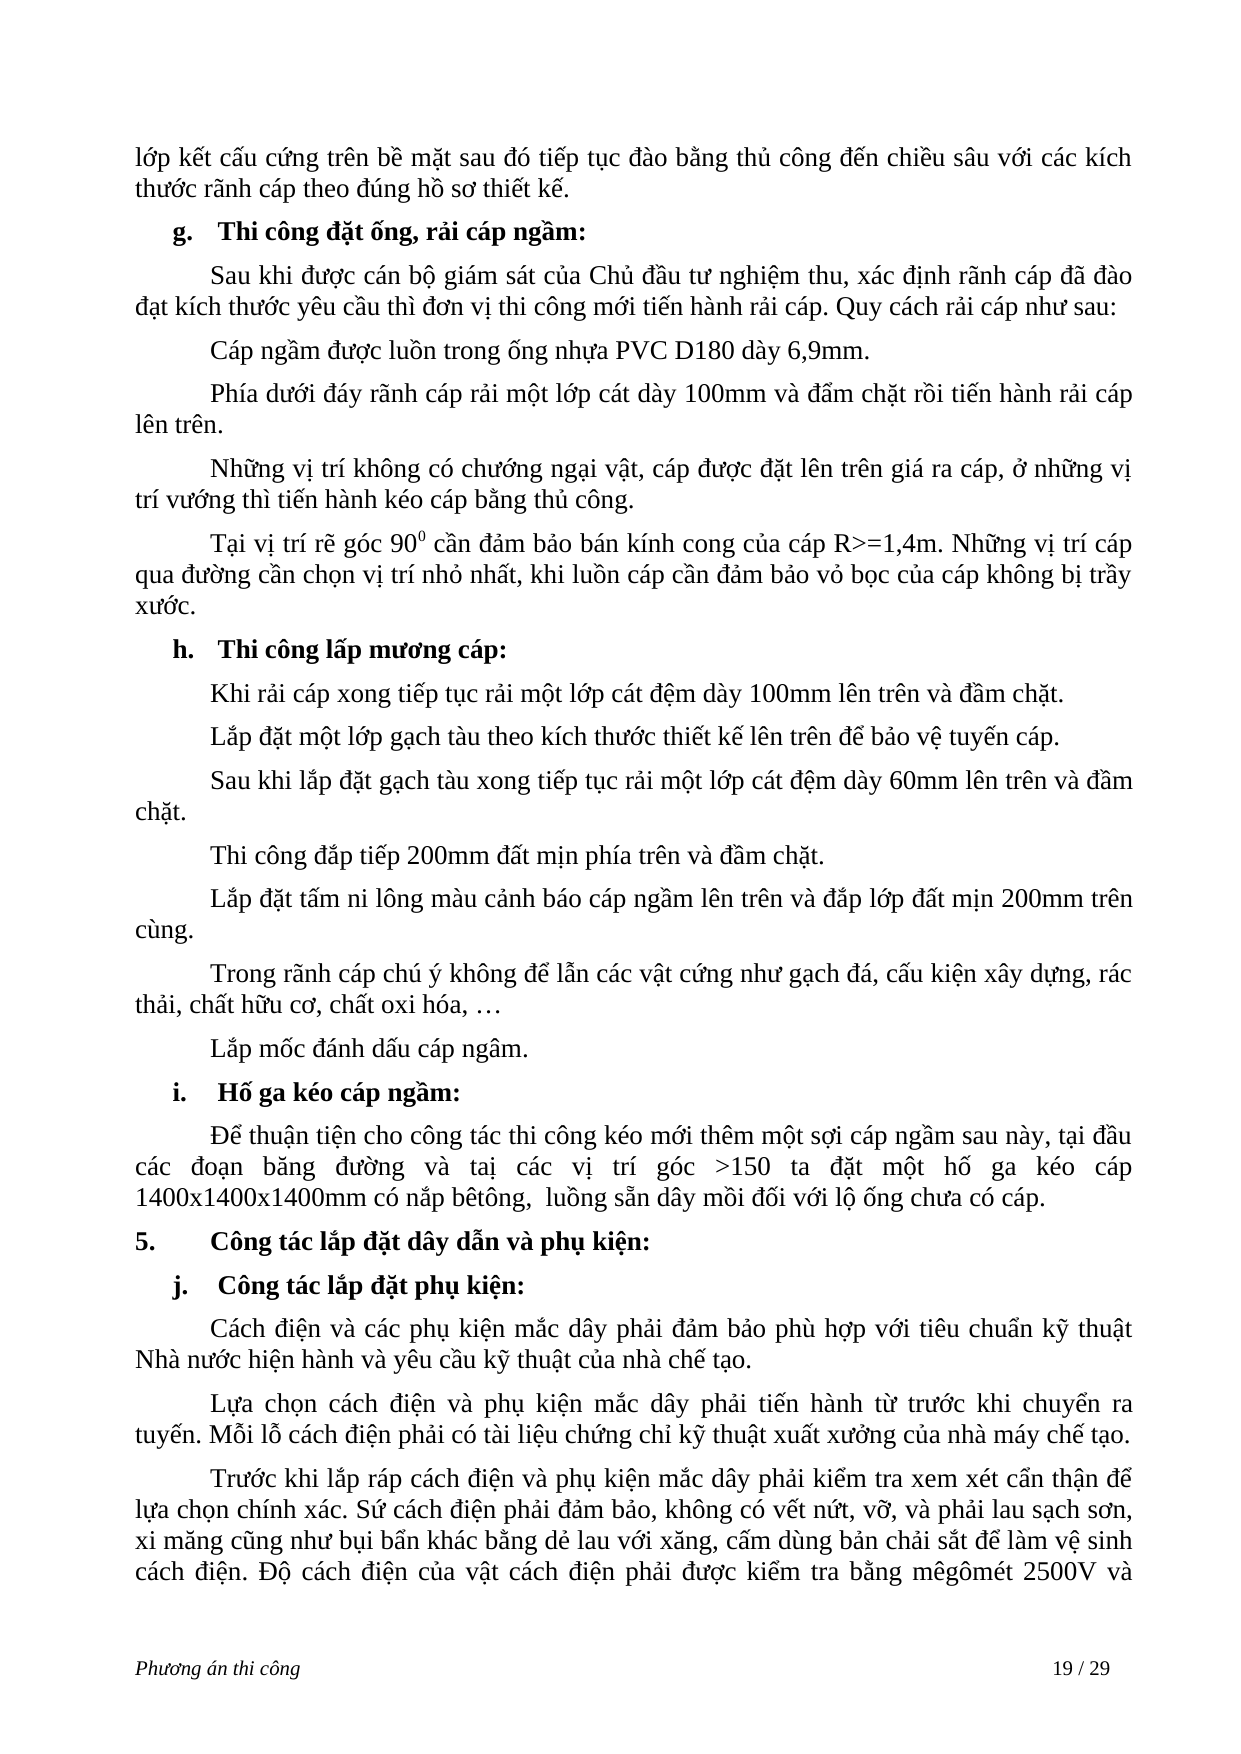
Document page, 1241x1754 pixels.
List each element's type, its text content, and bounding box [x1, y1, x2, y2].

text Lắp mốc đánh dấu cáp ngâm. [135, 1032, 1134, 1063]
subtitle Công tác lắp đặt phụ kiện: [172, 1269, 1134, 1300]
subtitle Hố ga kéo cáp ngầm: [172, 1076, 1134, 1107]
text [135, 141, 1134, 203]
text Lựa chọn cách điện và phụ kiện mắc dây phải tiến hành từ trước khi chuyển ra tuyến. Mỗi lỗ cách điện phải có tài liệu chứng chỉ kỹ thuật xuất xưởng của nhà máy chế tạo. [135, 1387, 1134, 1449]
text Trong rãnh cáp chú ý không để lẫn các vật cứng như gạch đá, cấu kiện xây dựng, rác thải, chất hữu cơ, chất oxi hóa, … [135, 957, 1134, 1019]
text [135, 1462, 1134, 1587]
text Tại vị trí rẽ góc 900 cần đảm bảo bán kính cong của cáp R>=1,4m. Những vị trí cáp qua đường cần chọn vị trí nhỏ nhất, khi luồn cáp cần đảm bảo vỏ bọc của cáp không bị trầy xước. [135, 527, 1134, 621]
text Cáp ngầm được luồn trong ống nhựa PVC D180 dày 6,9mm. [135, 334, 1134, 365]
text Những vị trí không có chướng ngại vật, cáp được đặt lên trên giá ra cáp, ở những vị trí vướng thì tiến hành kéo cáp bằng thủ công. [135, 452, 1134, 514]
text Lắp đặt một lớp gạch tàu theo kích thước thiết kế lên trên để bảo vệ tuyến cáp. [135, 720, 1134, 751]
text Cách điện và các phụ kiện mắc dây phải đảm bảo phù hợp với tiêu chuẩn kỹ thuật Nhà nước hiện hành và yêu cầu kỹ thuật của nhà chế tạo. [135, 1312, 1134, 1375]
text Thi công đắp tiếp 200mm đất mịn phía trên và đầm chặt. [135, 839, 1134, 870]
text Phía dưới đáy rãnh cáp rải một lớp cát dày 100mm và đẩm chặt rồi tiến hành rải cáp lên trên. [135, 377, 1134, 440]
subtitle Công tác lắp đặt dây dẫn và phụ kiện: [135, 1225, 1134, 1256]
subtitle Thi công đặt ống, rải cáp ngầm: [172, 215, 1134, 247]
text Lắp đặt tấm ni lông màu cảnh báo cáp ngầm lên trên và đắp lớp đất mịn 200mm trên cùng. [135, 882, 1134, 945]
text Sau khi lắp đặt gạch tàu xong tiếp tục rải một lớp cát đệm dày 60mm lên trên và đầm chặt. [135, 764, 1134, 826]
text Sau khi được cán bộ giám sát của Chủ đầu tư nghiệm thu, xác định rãnh cáp đã đào đạt kích thước yêu cầu thì đơn vị thi công mới tiến hành rải cáp. Quy cách rải cáp như sau: [135, 259, 1134, 321]
subtitle Thi công lấp mương cáp: [172, 633, 1134, 664]
text Để thuận tiện cho công tác thi công kéo mới thêm một sợi cáp ngầm sau này, tại đầu các đoạn băng đường và taị các vị trí góc >150 ta đặt một hố ga kéo cáp 1400x1400x1400mm có nắp bêtông, luồng sẵn dây mồi đối với lộ ống chưa có cáp. [135, 1119, 1134, 1213]
text Khi rải cáp xong tiếp tục rải một lớp cát đệm dày 100mm lên trên và đầm chặt. [135, 677, 1134, 708]
